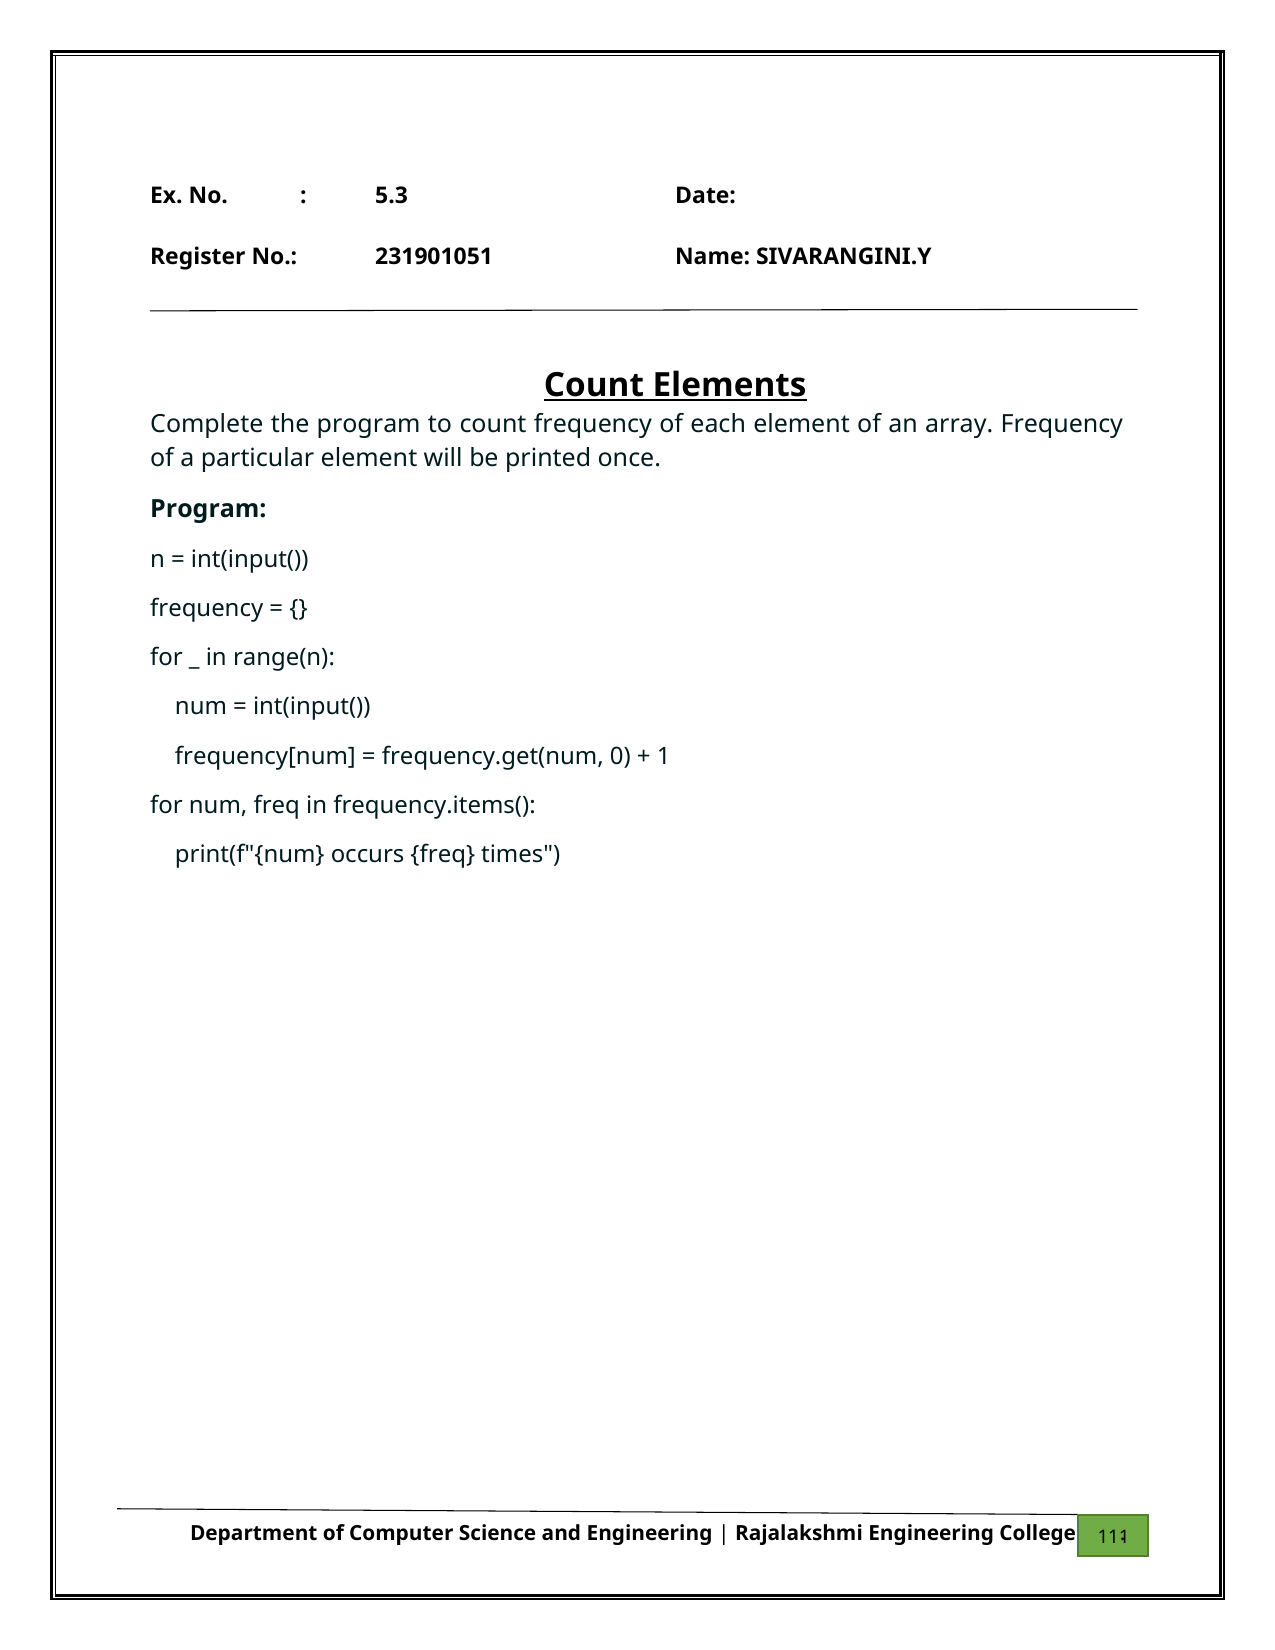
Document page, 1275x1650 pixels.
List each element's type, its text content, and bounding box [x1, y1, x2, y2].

text num = int(input()) [150, 689, 1125, 722]
text Program: [150, 491, 1125, 525]
text frequency = {} [150, 591, 1125, 623]
text for _ in range(n): [150, 640, 1125, 672]
text Ex. No. : 5.3 Date: [150, 179, 1125, 210]
text Complete the program to count frequency of each element of an array. Frequency of a particular element will be printed once. [150, 406, 1125, 474]
text frequency[num] = frequency.get(num, 0) + 1 [150, 738, 1125, 771]
text n = int(input()) [150, 541, 1125, 574]
text Register No.: 231901051 Name: SIVARANGINI.Y [150, 239, 1125, 271]
text print(f"{num} occurs {freq} times") [150, 837, 1125, 869]
text for num, freq in frequency.items(): [150, 788, 1125, 820]
list Count Elements [225, 360, 1125, 406]
